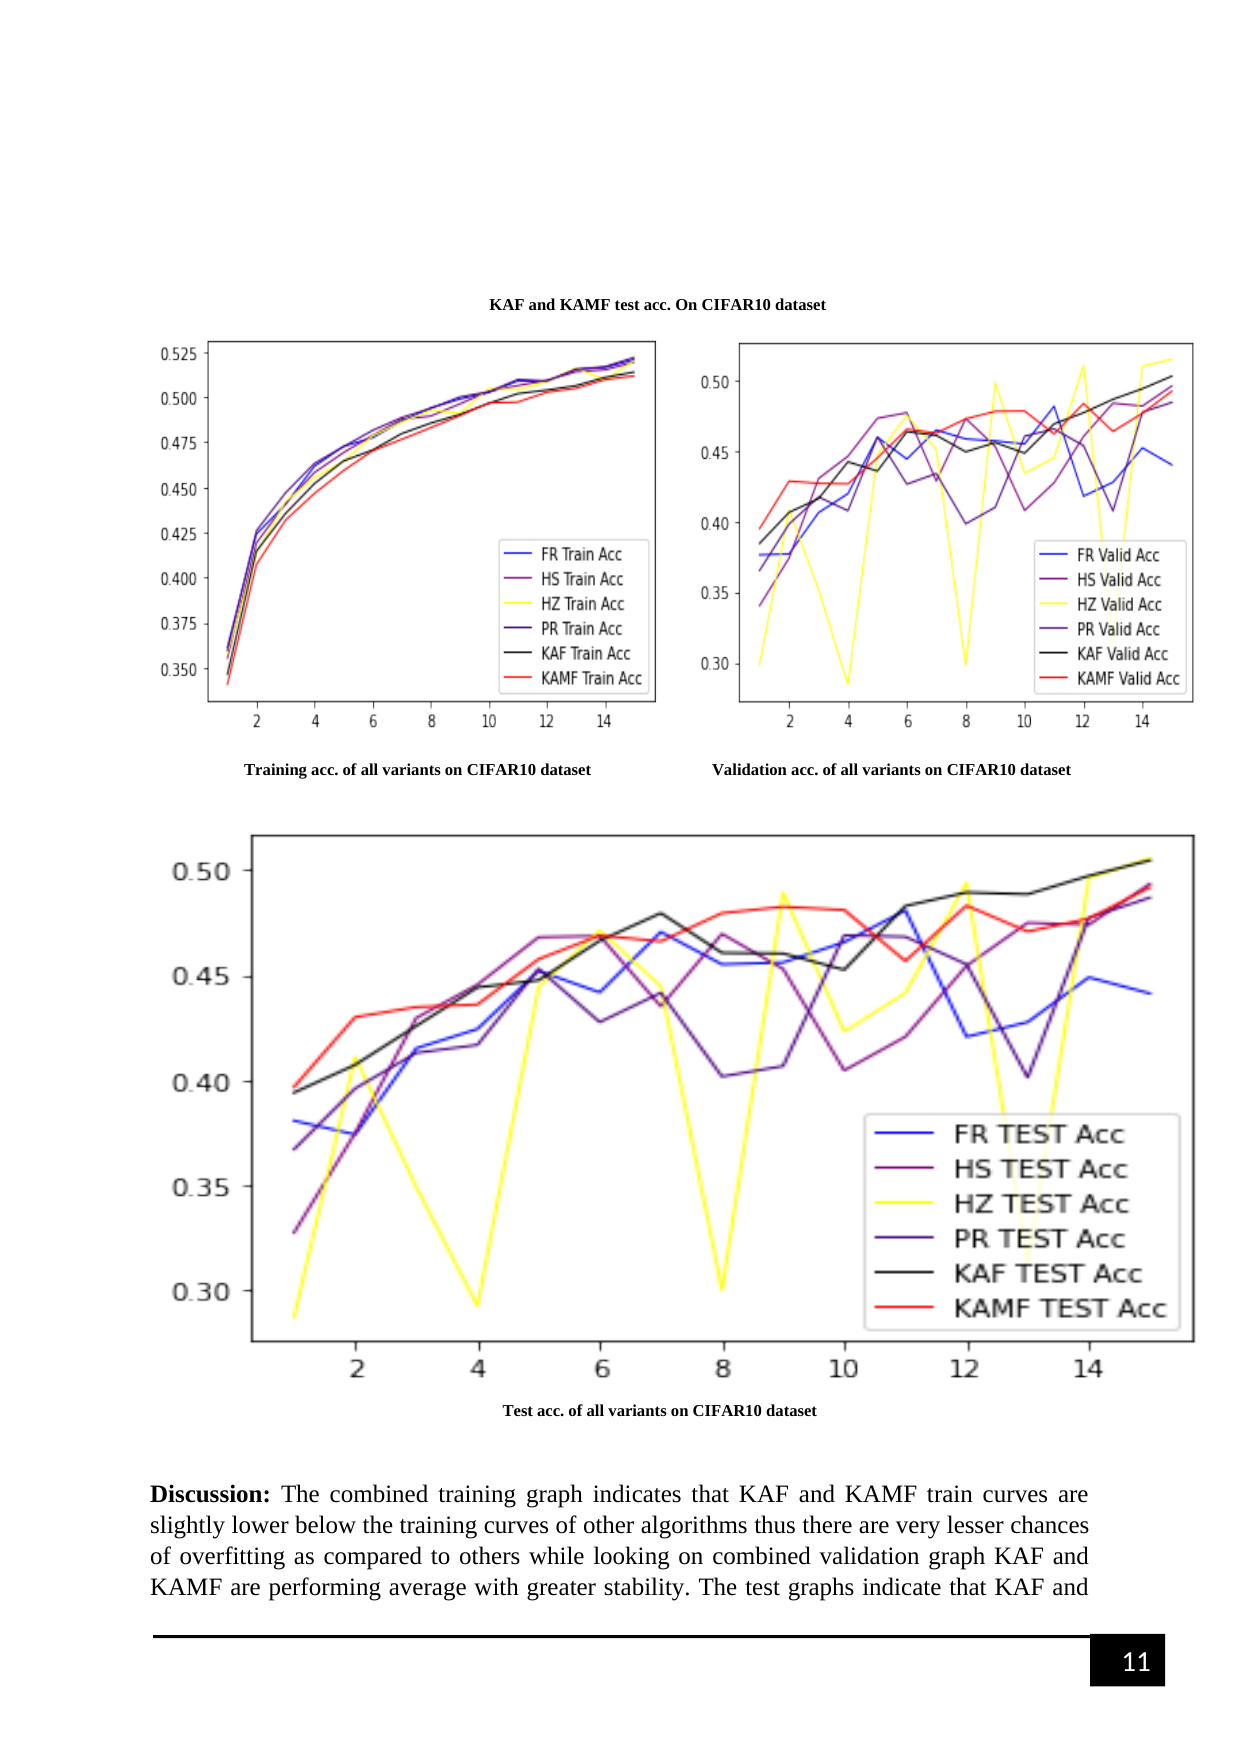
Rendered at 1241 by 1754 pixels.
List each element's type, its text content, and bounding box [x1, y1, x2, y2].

picture [690, 333, 1202, 741]
list KAF and KAMF test acc. On CIFAR10 dataset [225, 295, 1090, 314]
list Test acc. of all variants on CIFAR10 dataset [225, 1401, 1090, 1420]
picture [150, 821, 1213, 1397]
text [150, 1479, 1090, 1601]
list Training acc. of all variants on CIFAR10 dataset Validation acc. of all variants on CIFAR10 dataset [225, 759, 1090, 779]
picture [150, 332, 663, 741]
